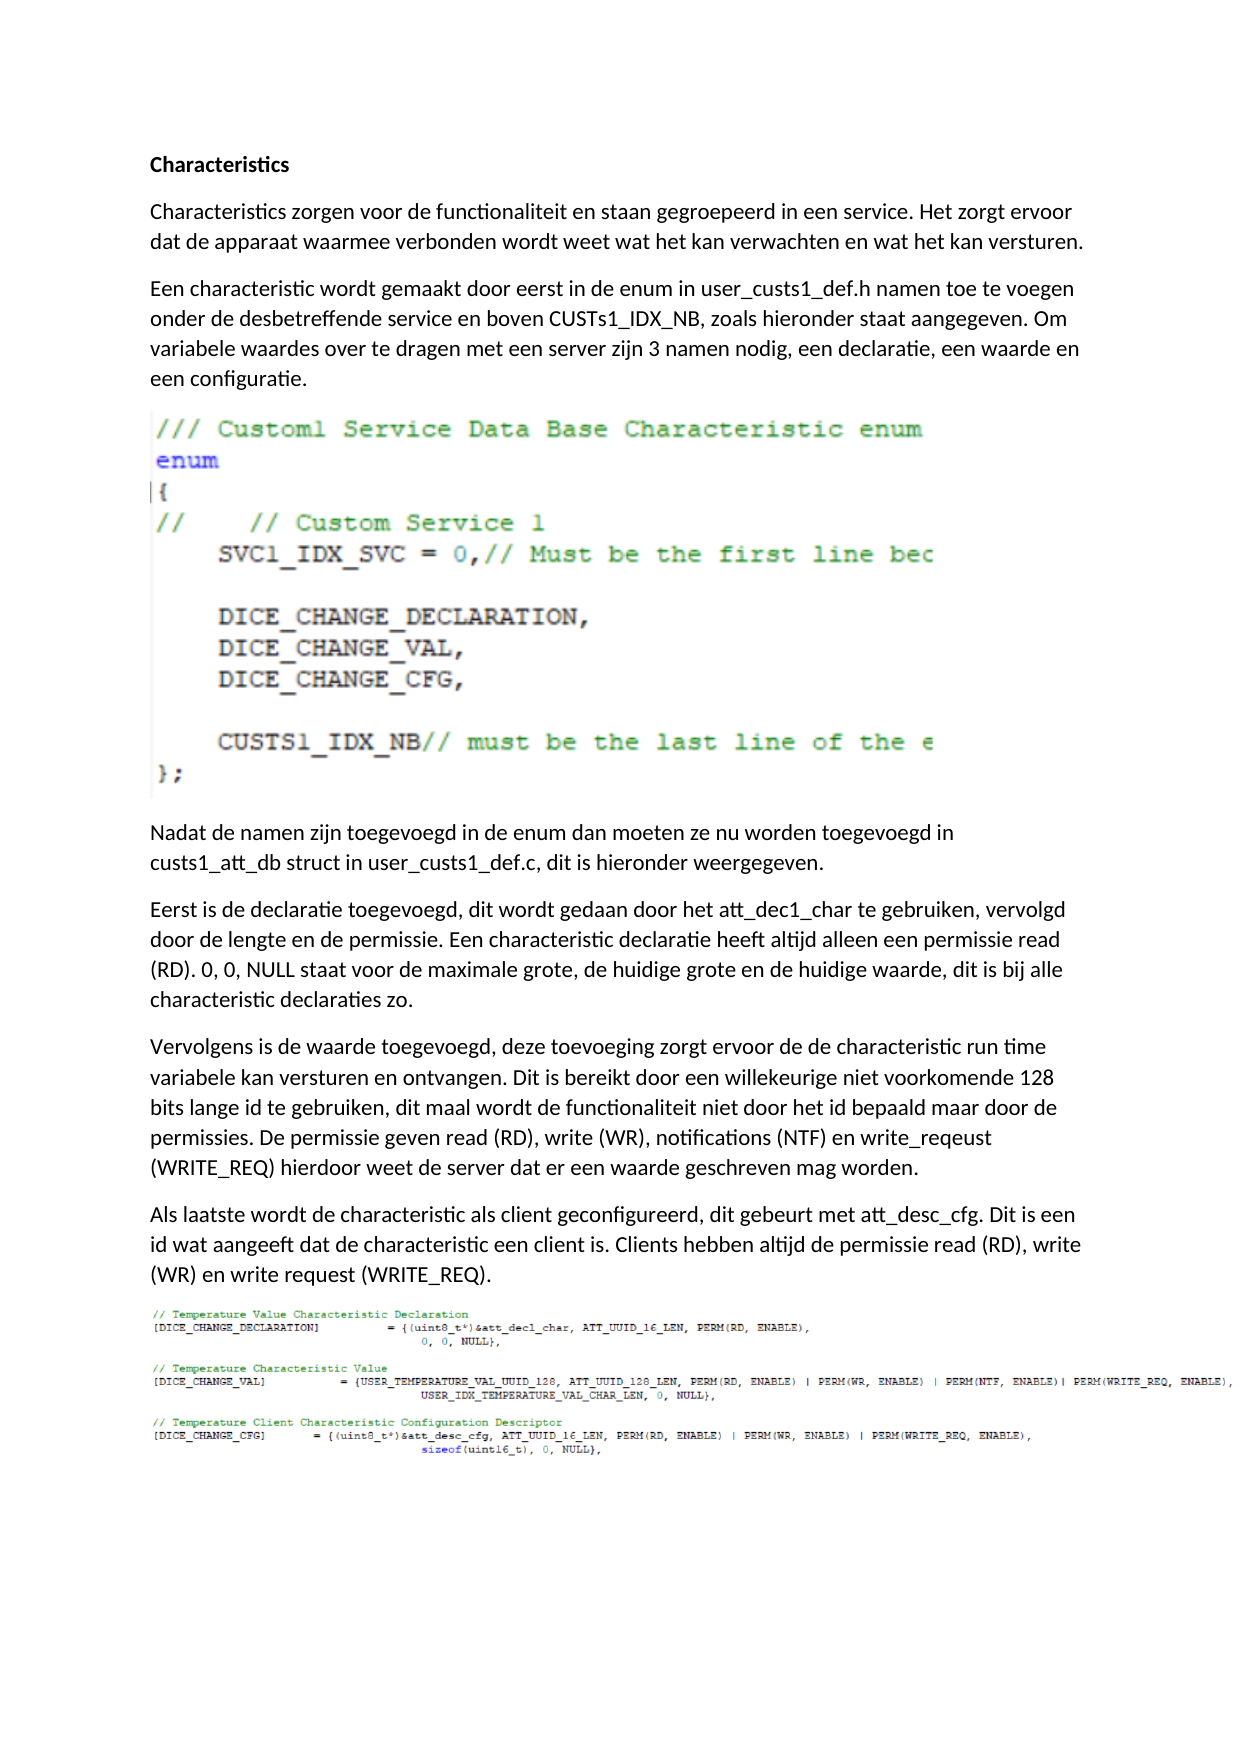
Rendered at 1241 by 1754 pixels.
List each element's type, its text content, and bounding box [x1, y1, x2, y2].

text Characteristics [150, 150, 1090, 178]
text Eerst is de declaratie toegevoegd, dit wordt gedaan door het att_dec1_char te gebruiken, vervolgd door de lengte en de permissie. Een characteristic declaratie heeft altijd alleen een permissie read (RD). 0, 0, NULL staat voor de maximale grote, de huidige grote en de huidige waarde, dit is bij alle characteristic declaraties zo. [150, 895, 1090, 1013]
text Vervolgens is de waarde toegevoegd, deze toevoeging zorgt ervoor de de characteristic run time variabele kan versturen en ontvangen. Dit is bereikt door een willekeurige niet voorkomende 128 bits lange id te gebruiken, dit maal wordt de functionaliteit niet door het id bepaald maar door de permissies. De permissie geven read (RD), write (WR), notifications (NTF) en write_reqeust (WRITE_REQ) hierdoor weet de server dat er een waarde geschreven mag worden. [150, 1032, 1090, 1181]
picture [150, 1307, 1234, 1459]
text Characteristics zorgen voor de functionaliteit en staan gegroepeerd in een service. Het zorgt ervoor dat de apparaat waarmee verbonden wordt weet wat het kan verwachten en wat het kan versturen. [150, 197, 1090, 255]
text Als laatste wordt de characteristic als client geconfigureerd, dit gebeurt met att_desc_cfg. Dit is een id wat aangeeft dat de characteristic een client is. Clients hebben altijd de permissie read (RD), write (WR) en write request (WRITE_REQ). [150, 1200, 1090, 1288]
text Nadat de namen zijn toegevoegd in de enum dan moeten ze nu worden toegevoegd in custs1_att_db struct in user_custs1_def.c, dit is hieronder weergegeven. [150, 818, 1090, 876]
picture [150, 411, 933, 799]
text Een characteristic wordt gemaakt door eerst in de enum in user_custs1_def.h namen toe te voegen onder de desbetreffende service en boven CUSTs1_IDX_NB, zoals hieronder staat aangegeven. Om variabele waardes over te dragen met een server zijn 3 namen nodig, een declaratie, een waarde en een configuratie. [150, 274, 1090, 393]
